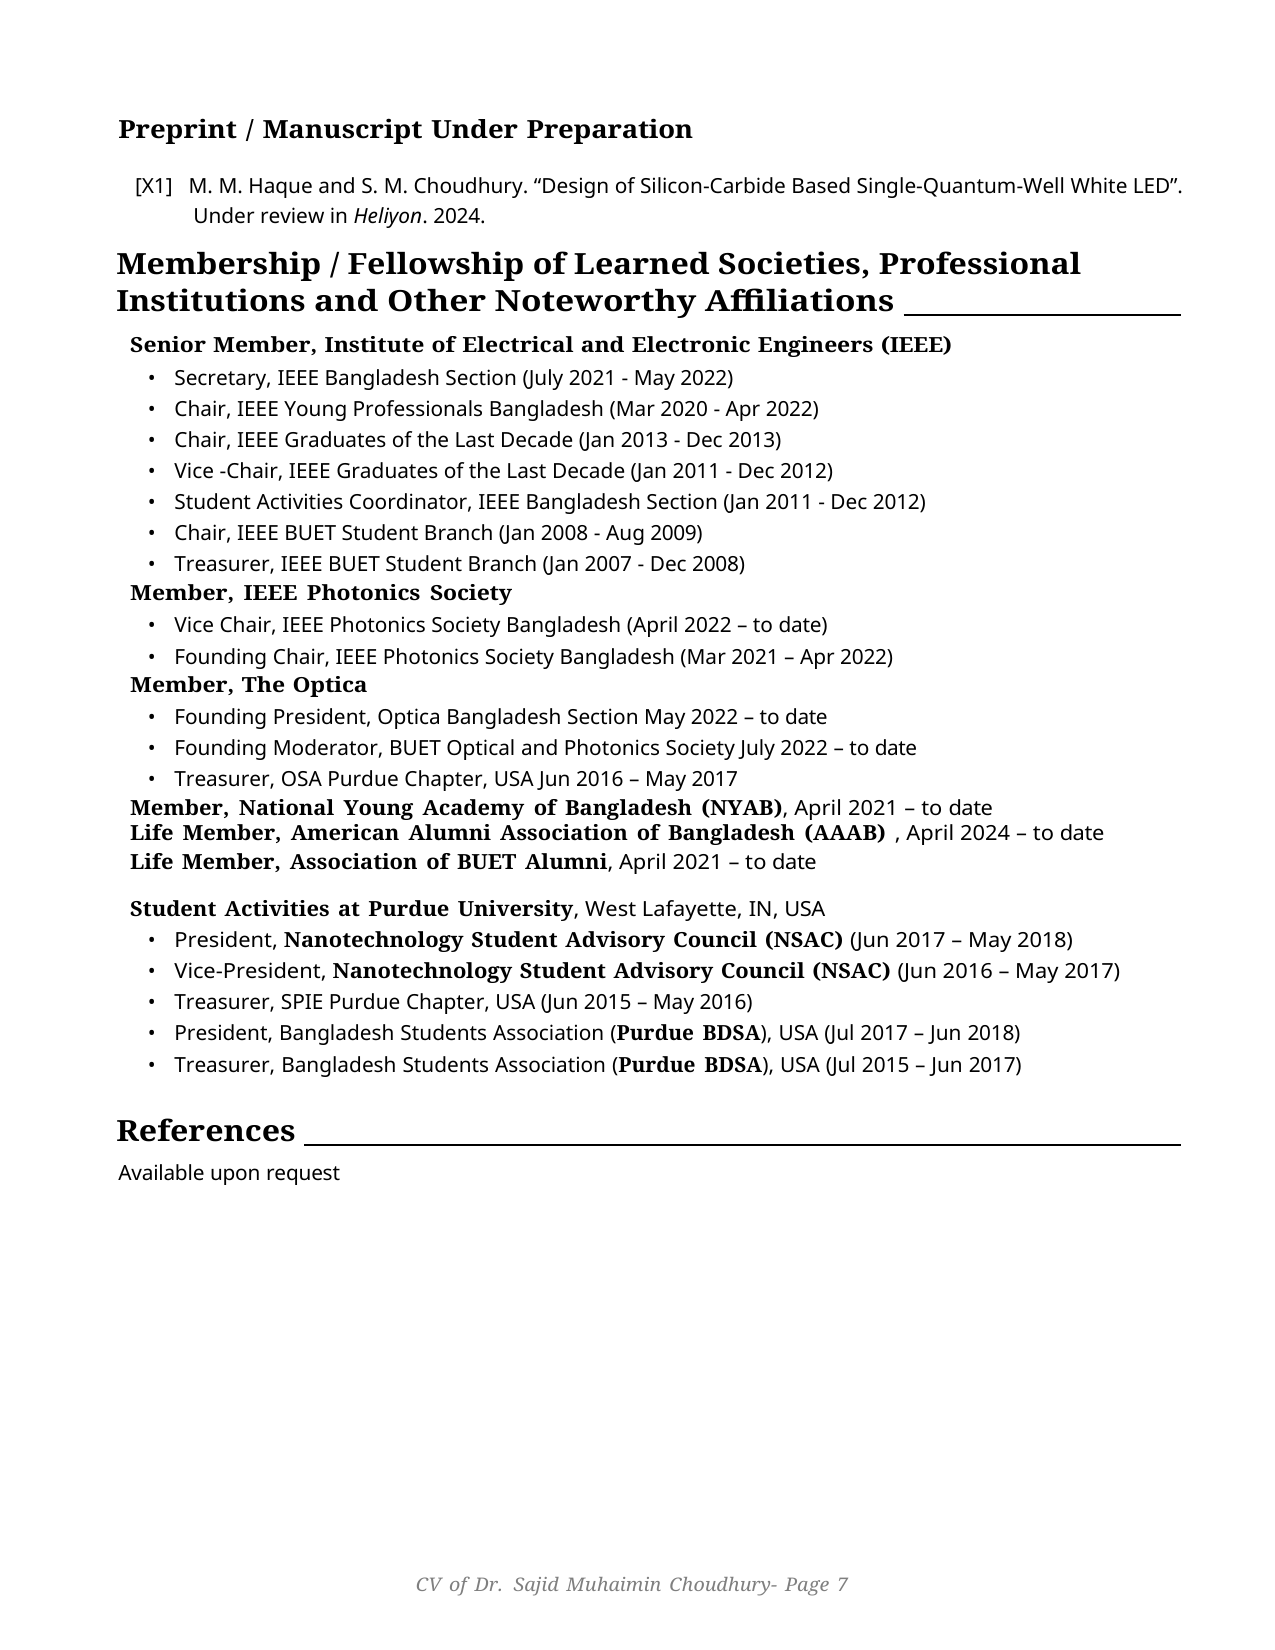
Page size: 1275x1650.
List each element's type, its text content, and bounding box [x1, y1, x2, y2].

list Secretary, IEEE Bangladesh Section (July 2021 - May 2022) [148, 359, 1250, 392]
subtitle References [116, 1111, 1250, 1150]
subtitle Senior Member, Institute of Electrical and Electronic Engineers (IEEE) [130, 330, 1250, 359]
list Treasurer, Bangladesh Students Association (Purdue BDSA), USA (Jul 2015 – Jun 2017) [148, 1046, 1250, 1079]
subtitle Member, The Optica [130, 671, 1250, 698]
list Chair, IEEE Graduates of the Last Decade (Jan 2013 - Dec 2013) [148, 423, 1250, 454]
list Vice Chair, IEEE Photonics Society Bangladesh (April 2022 – to date) [148, 606, 1250, 639]
text Member, National Young Academy of Bangladesh (NYAB), April 2021 – to date [130, 793, 1250, 821]
list Founding Moderator, BUET Optical and Photonics Society July 2022 – to date [148, 731, 1250, 762]
subtitle Preprint / Manuscript Under Preparation [118, 112, 1250, 146]
list Treasurer, IEEE BUET Student Branch (Jan 2007 - Dec 2008) [148, 546, 1250, 578]
list Chair, IEEE BUET Student Branch (Jan 2008 - Aug 2009) [148, 515, 1250, 546]
list Treasurer, SPIE Purdue Chapter, USA (Jun 2015 – May 2016) [148, 985, 1250, 1016]
list Treasurer, OSA Purdue Chapter, USA Jun 2016 – May 2017 [148, 762, 1250, 793]
text Life Member, American Alumni Association of Bangladesh (AAAB) , April 2024 – to date [130, 821, 1250, 845]
list President, Nanotechnology Student Advisory Council (NSAC) (Jun 2017 – May 2018) [148, 923, 1250, 954]
list Founding President, Optica Bangladesh Section May 2022 – to date [148, 698, 1250, 731]
text [X1] M. M. Haque and S. M. Choudhury. “Design of Silicon-Carbide Based Single-Quantum-Well White LED”. [135, 170, 1250, 199]
list Chair, IEEE Young Professionals Bangladesh (Mar 2020 - Apr 2022) [148, 392, 1250, 423]
text Life Member, Association of BUET Alumni, April 2021 – to date [130, 845, 1250, 875]
list President, Bangladesh Students Association (Purdue BDSA), USA (Jul 2017 – Jun 2018) [148, 1016, 1250, 1046]
text Under review in Heliyon. 2024. [193, 199, 1250, 229]
text Available upon request [118, 1158, 1250, 1186]
list Founding Chair, IEEE Photonics Society Bangladesh (Mar 2021 – Apr 2022) [148, 639, 1250, 671]
text Student Activities at Purdue University, West Lafayette, IN, USA [130, 890, 1250, 923]
subtitle Member, IEEE Photonics Society [130, 578, 1250, 605]
list Student Activities Coordinator, IEEE Bangladesh Section (Jan 2011 - Dec 2012) [148, 484, 1250, 515]
list Vice-President, Nanotechnology Student Advisory Council (NSAC) (Jun 2016 – May 2017) [148, 954, 1250, 985]
list Vice -Chair, IEEE Graduates of the Last Decade (Jan 2011 - Dec 2012) [148, 454, 1250, 484]
subtitle Membership / Fellowship of Learned Societies, Professional Institutions and Other Noteworthy Affiliations [116, 244, 1181, 320]
